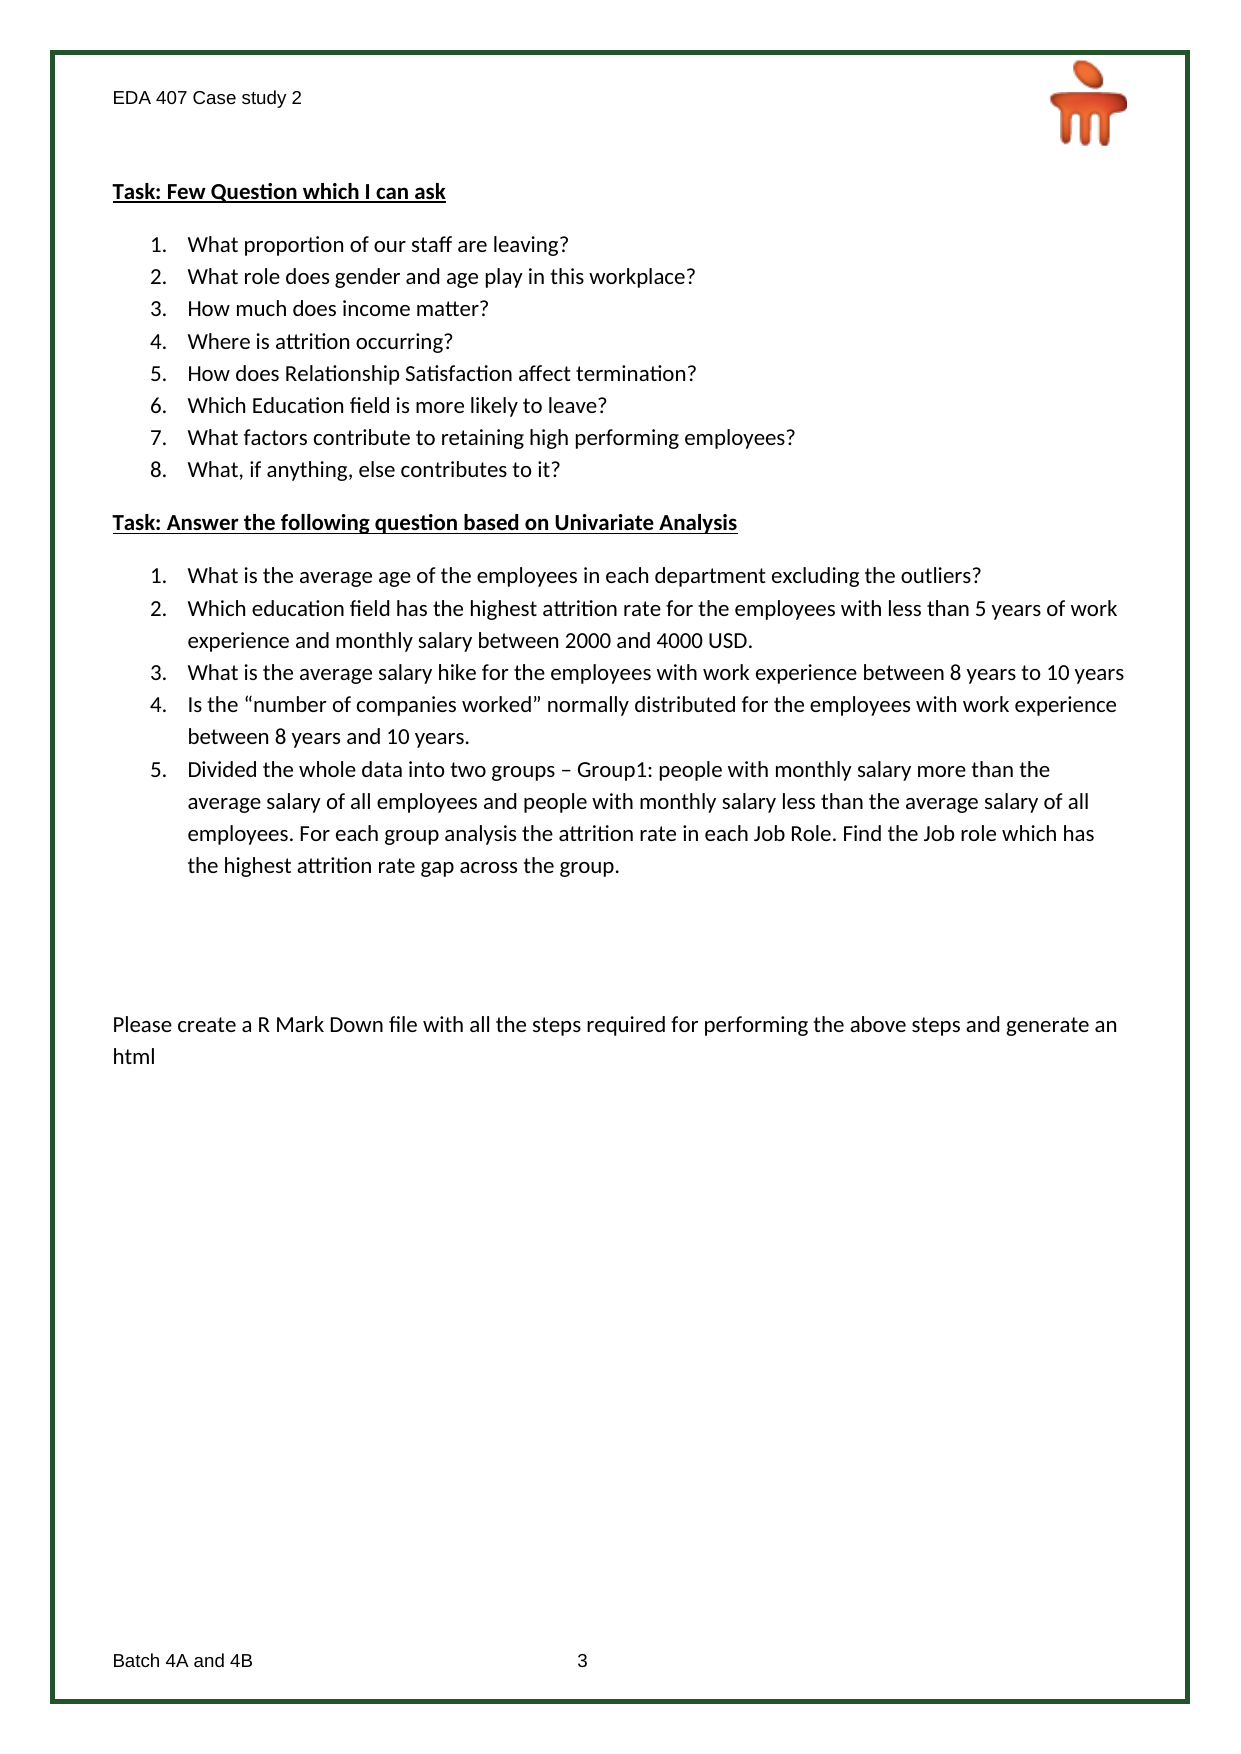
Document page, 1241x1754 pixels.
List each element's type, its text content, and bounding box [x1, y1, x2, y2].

list What role does gender and age play in this workplace? [150, 262, 1128, 290]
list What, if anything, else contributes to it? [150, 456, 1128, 483]
list Which education field has the highest attrition rate for the employees with less than 5 years of work experience and monthly salary between 2000 and 4000 USD. [150, 594, 1128, 654]
list Is the “number of companies worked” normally distributed for the employees with work experience between 8 years and 10 years. [150, 690, 1128, 751]
text Please create a R Mark Down file with all the steps required for performing the above steps and generate an html [112, 1010, 1128, 1071]
list What factors contribute to retaining high performing employees? [150, 423, 1128, 451]
picture [1046, 58, 1127, 146]
list Where is attrition occurring? [150, 327, 1128, 355]
list How much does income matter? [150, 294, 1128, 323]
list What is the average salary hike for the employees with work experience between 8 years to 10 years [150, 658, 1128, 686]
list Divided the whole data into two groups – Group1: people with monthly salary more than the average salary of all employees and people with monthly salary less than the average salary of all employees. For each group analysis the attrition rate in each Job Role. Find the Job role which has the highest attrition rate gap across the group. [150, 755, 1128, 879]
list Which Education field is more likely to leave? [150, 391, 1128, 419]
list What is the average age of the employees in each department excluding the outliers? [150, 562, 1128, 589]
text Task: Answer the following question based on Univariate Analysis [112, 508, 1128, 537]
list What proportion of our staff are leaving? [150, 230, 1128, 258]
list How does Relationship Satisfaction affect termination? [150, 359, 1128, 387]
text Task: Few Question which I can ask [112, 177, 1128, 205]
